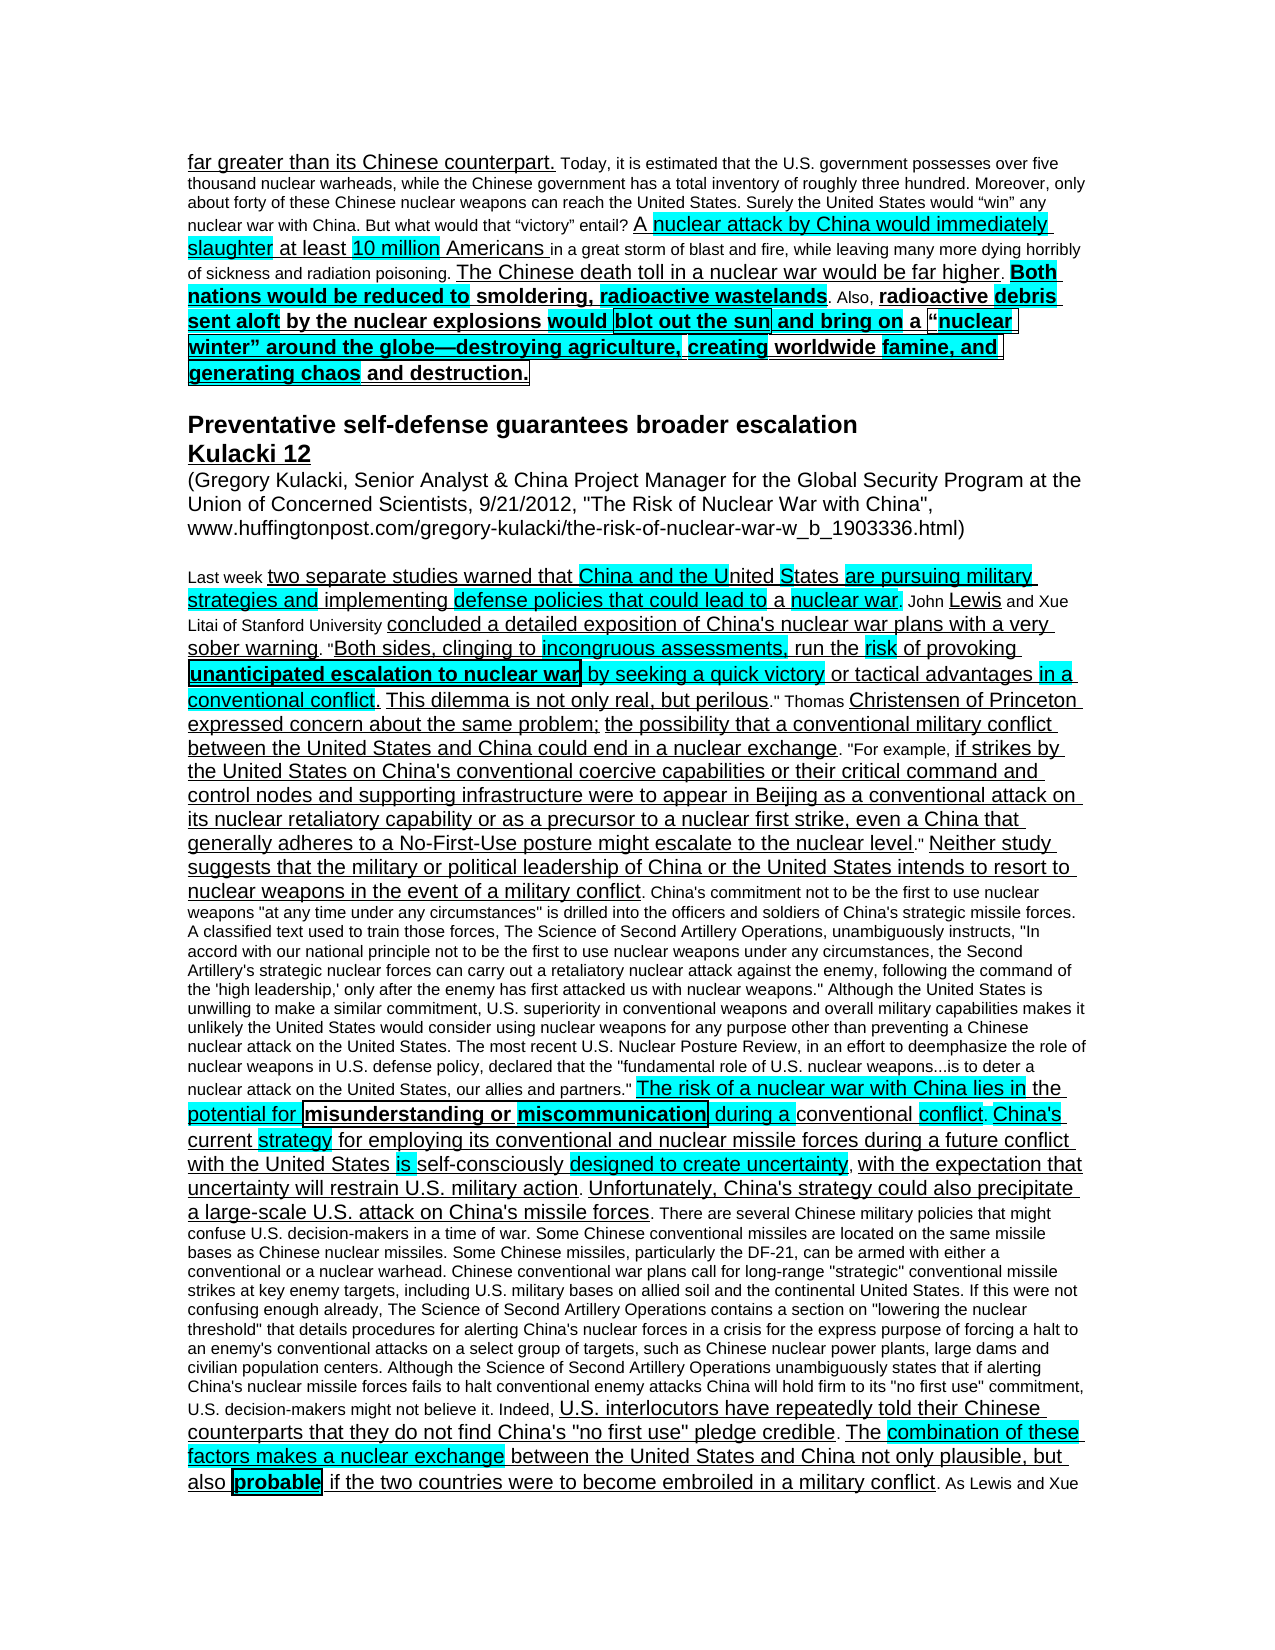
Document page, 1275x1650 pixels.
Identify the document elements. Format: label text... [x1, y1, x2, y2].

text Kulacki 12 [187, 439, 1087, 468]
text Preventative self-defense guarantees broader escalation [187, 410, 1087, 439]
text (Gregory Kulacki, Senior Analyst & China Project Manager for the Global Security Program at the Union of Concerned Scientists, 9/21/2012, "The Risk of Nuclear War with China", www.huffingtonpost.com/gregory-kulacki/the-risk-of-nuclear-war-w_b_1903336.html) [187, 468, 1087, 539]
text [187, 563, 1087, 1496]
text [187, 150, 1087, 386]
